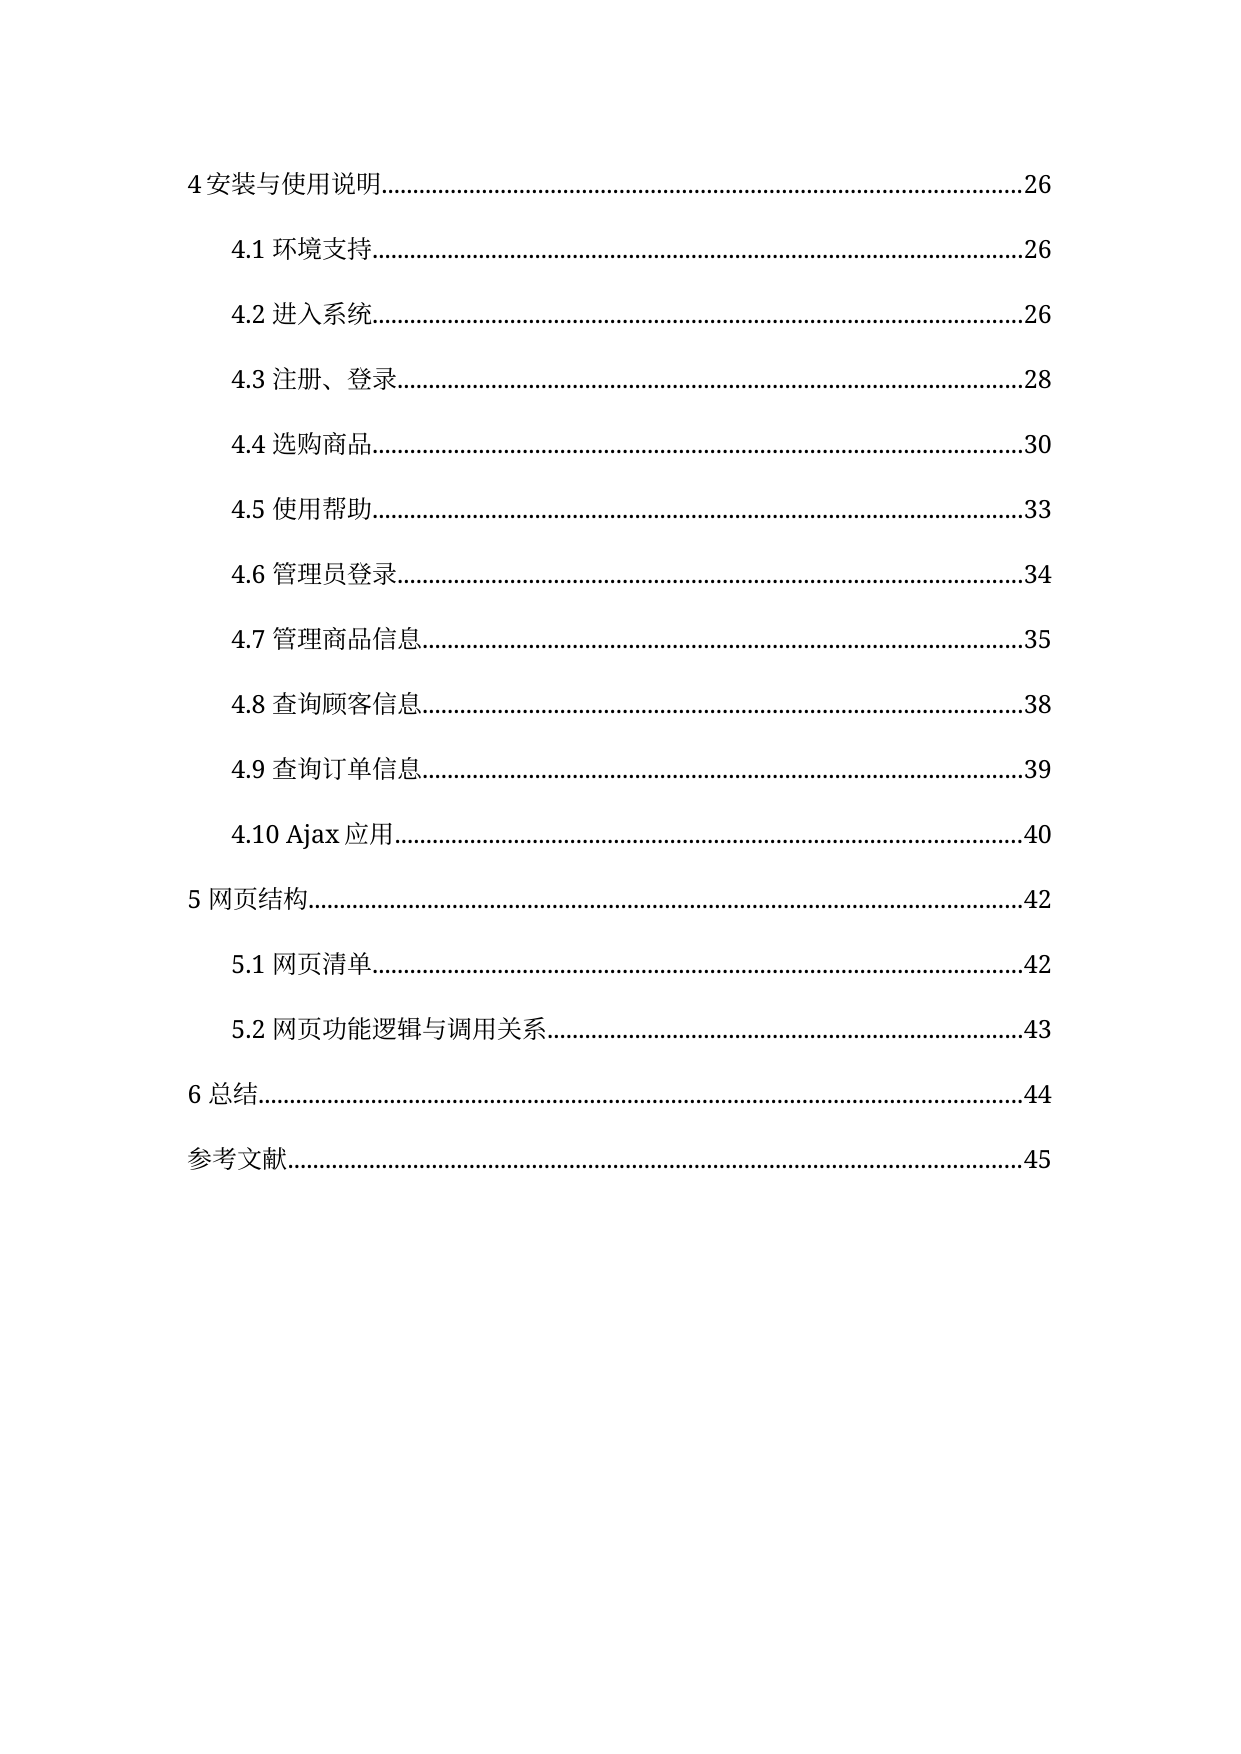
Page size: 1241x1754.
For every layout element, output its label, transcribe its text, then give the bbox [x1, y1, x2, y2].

text 5.2 网页功能逻辑与调用关系 43 [231, 995, 1053, 1060]
text 4.6 管理员登录 34 [231, 540, 1053, 605]
text 4.9 查询订单信息 39 [231, 735, 1053, 800]
text 4.5 使用帮助 33 [231, 475, 1053, 540]
text 4.1 环境支持 26 [231, 215, 1053, 280]
text 6 总结 44 [187, 1060, 1053, 1125]
text 4.10 Ajax应用 40 [231, 800, 1053, 865]
text 4.8 查询顾客信息 38 [231, 670, 1053, 735]
text 4.4 选购商品 30 [231, 410, 1053, 475]
text 4.3 注册、登录 28 [231, 345, 1053, 410]
text 5.1 网页清单 42 [231, 930, 1053, 995]
text 4.2 进入系统 26 [231, 280, 1053, 345]
text 4安装与使用说明 26 [187, 150, 1053, 215]
text 4.7 管理商品信息 35 [231, 605, 1053, 670]
text 5 网页结构 42 [187, 865, 1053, 930]
text 参考文献 45 [187, 1125, 1053, 1190]
